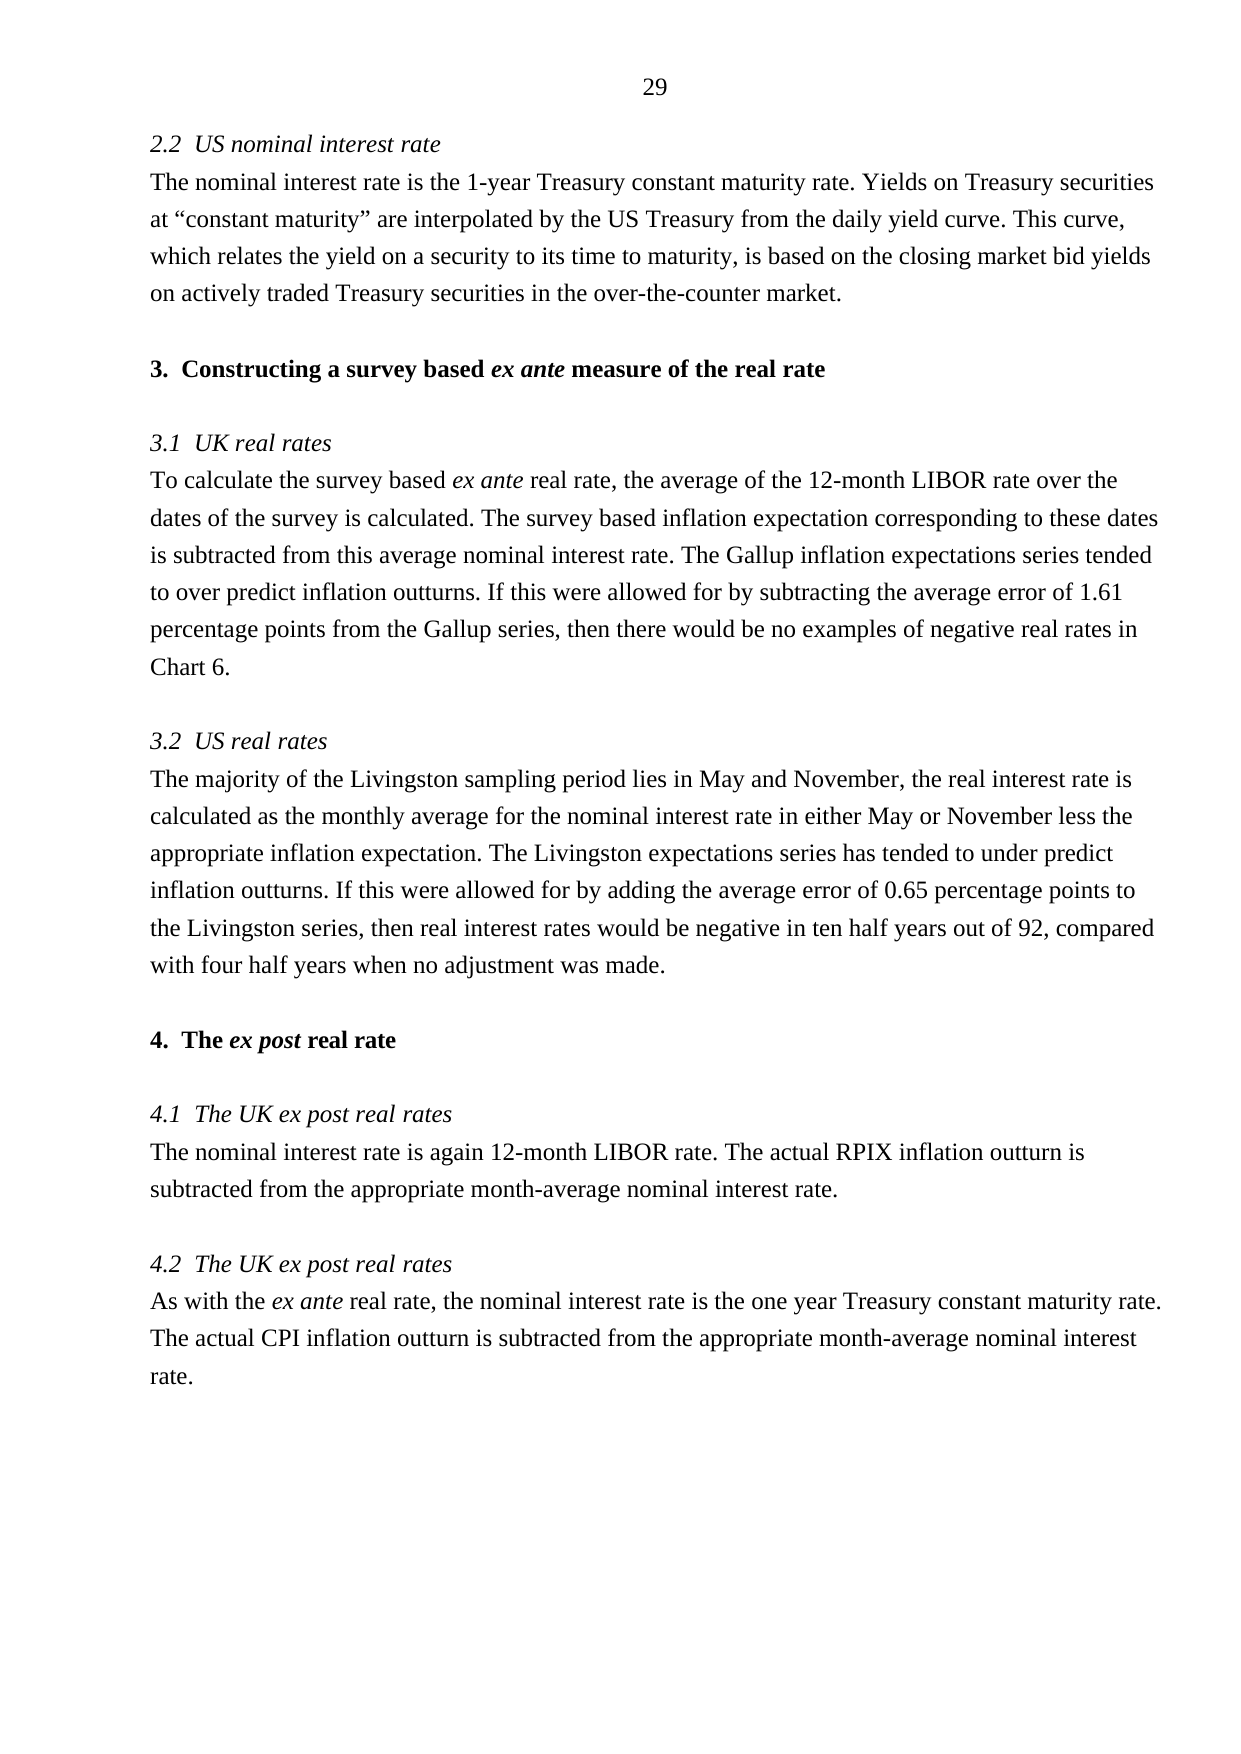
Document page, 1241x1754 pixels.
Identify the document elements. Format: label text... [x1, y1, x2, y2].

list The UK ex post real rates [150, 1249, 1180, 1277]
text The majority of the Livingston sampling period lies in May and November, the real interest rate is calculated as the monthly average for the nominal interest rate in either May or November less the appropriate inflation expectation. The Livingston expectations series has tended to under predict inflation outturns. If this were allowed for by adding the average error of 0.65 percentage points to the Livingston series, then real interest rates would be negative in ten half years out of 92, compared with four half years when no adjustment was made. [150, 764, 1162, 979]
text As with the ex ante real rate, the nominal interest rate is the one year Treasury constant maturity rate. The actual CPI inflation outturn is subtracted from the appropriate month-average nominal interest rate. [150, 1286, 1168, 1389]
text To calculate the survey based ex ante real rate, the average of the 12-month LIBOR rate over the dates of the survey is calculated. The survey based inflation expectation corresponding to these dates is subtracted from this average nominal interest rate. The Gallup inflation expectations series tended to over predict inflation outturns. If this were allowed for by subtracting the average error of 1.61 percentage points from the Gallup series, then there would be no examples of negative real rates in Chart 6. [150, 465, 1166, 681]
text The nominal interest rate is the 1-year Treasury constant maturity rate. Yields on Treasury securities at “constant maturity” are interpolated by the US Treasury from the daily yield curve. This curve, which relates the yield on a security to its time to maturity, is based on the closing market bid yields on actively traded Treasury securities in the over-the-counter market. [150, 167, 1162, 307]
text The nominal interest rate is again 12-month LIBOR rate. The actual RPIX inflation outturn is subtracted from the appropriate month-average nominal interest rate. [150, 1137, 1180, 1203]
list UK real rates [150, 428, 1180, 457]
subtitle Constructing a survey based ex ante measure of the real rate [150, 354, 1180, 382]
list The ex post real rate [150, 1025, 1180, 1054]
list US real rates [150, 726, 1180, 755]
list US nominal interest rate [150, 129, 1180, 158]
list The UK ex post real rates [150, 1099, 1180, 1128]
